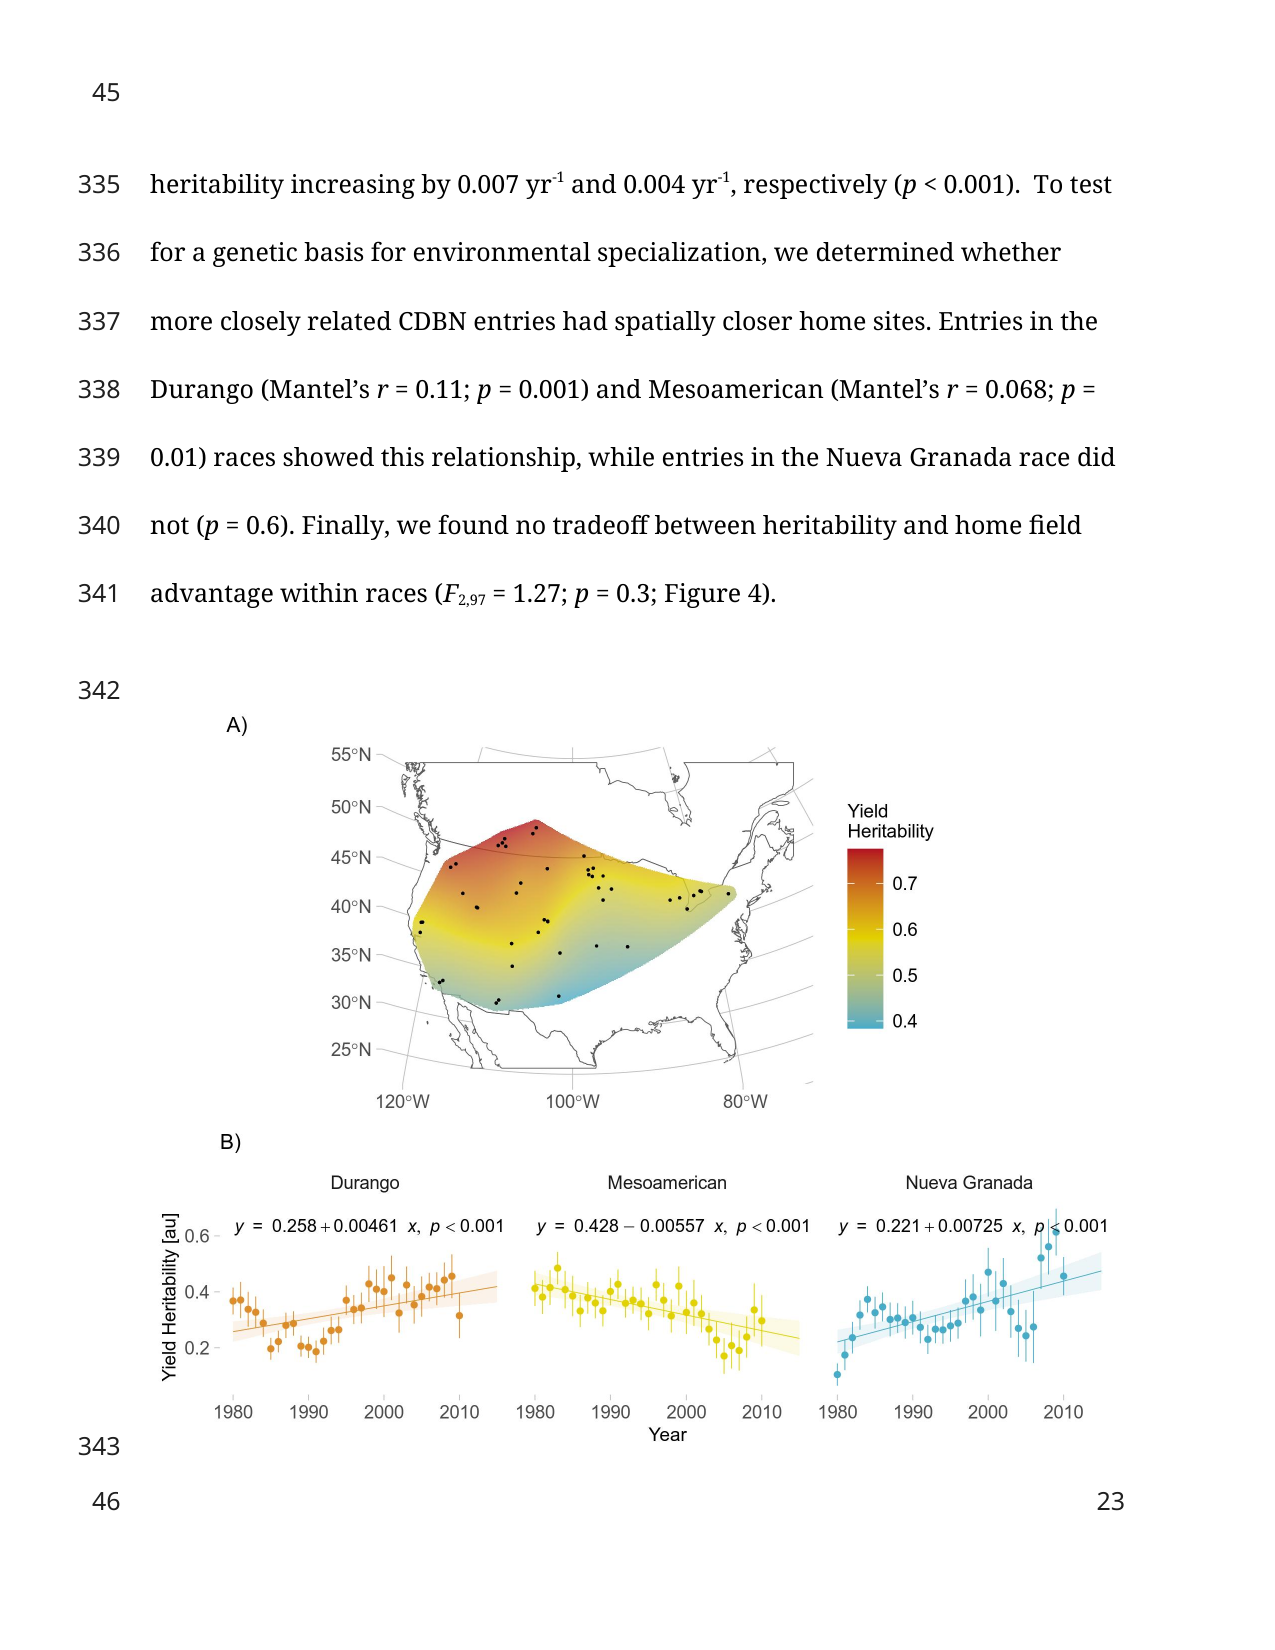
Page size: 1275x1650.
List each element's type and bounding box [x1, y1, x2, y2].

text [150, 167, 1125, 610]
picture [150, 705, 1125, 1456]
